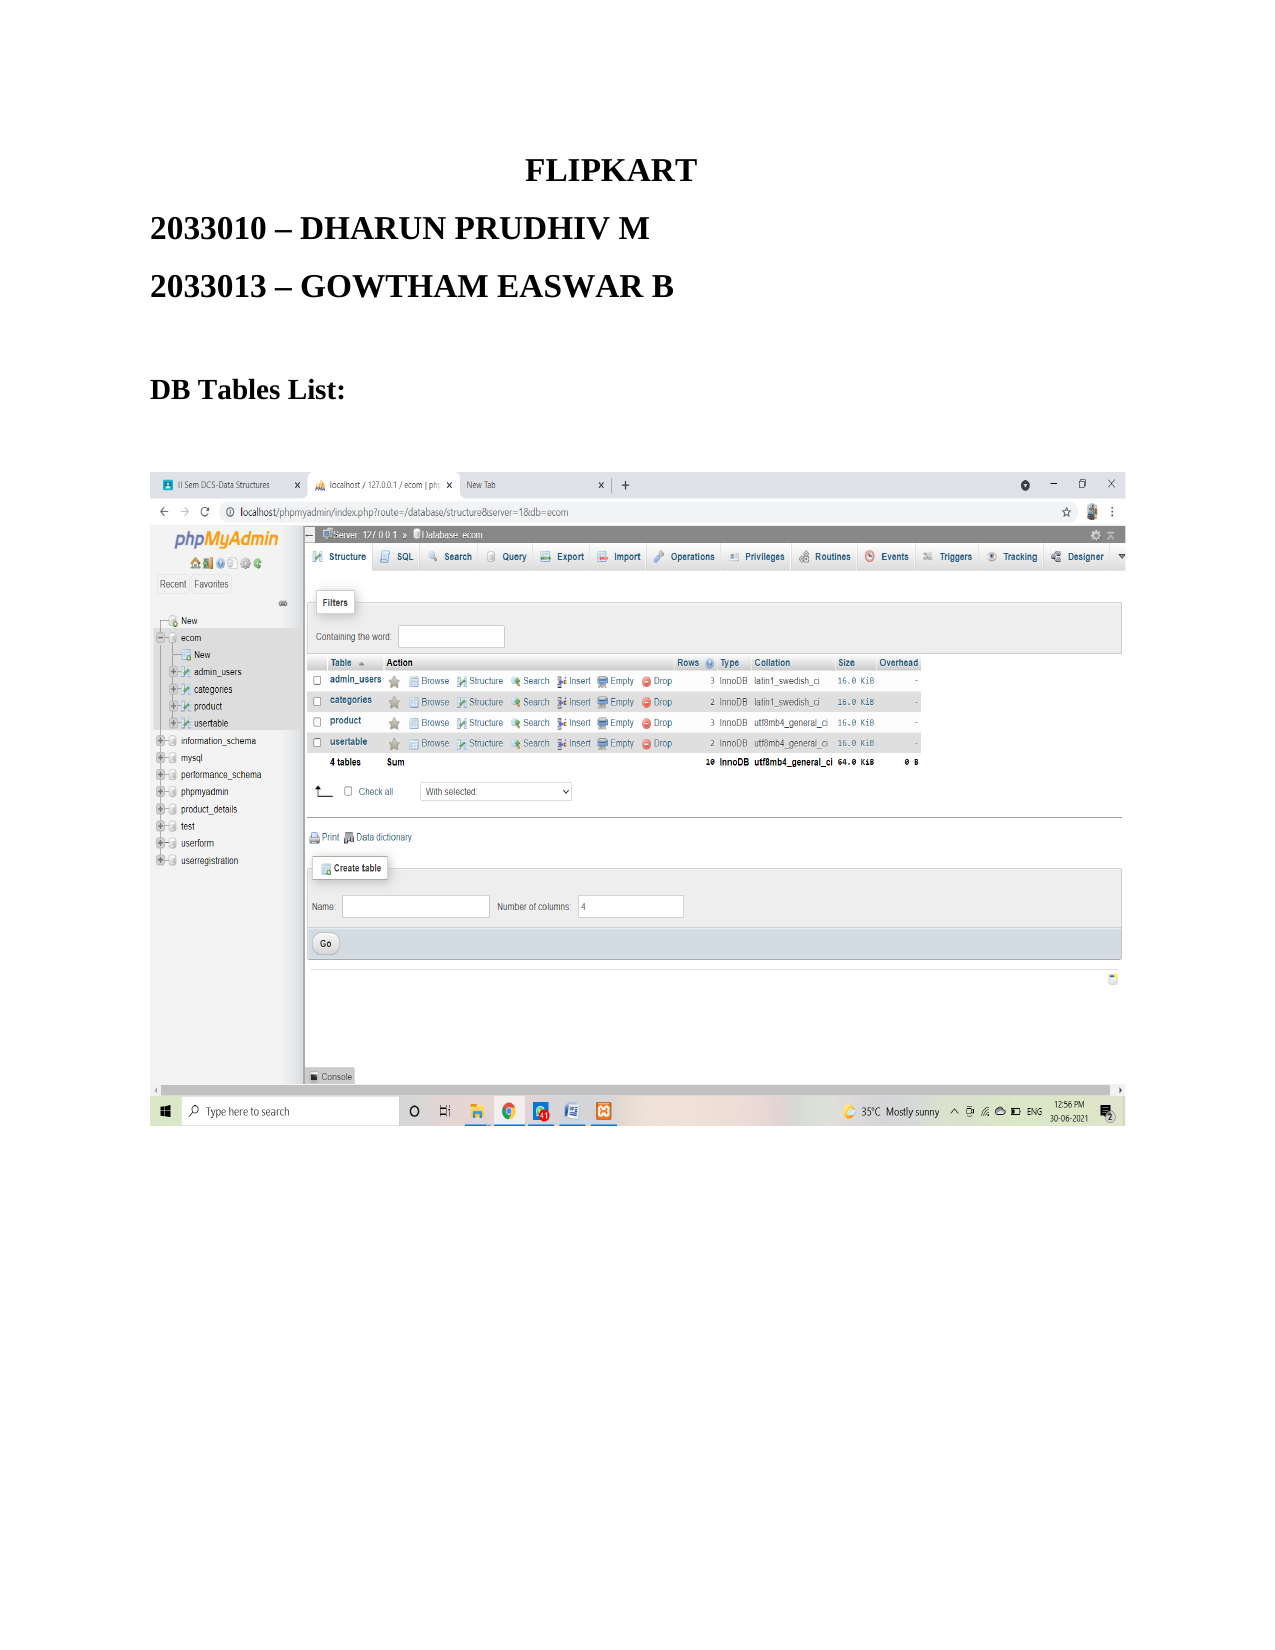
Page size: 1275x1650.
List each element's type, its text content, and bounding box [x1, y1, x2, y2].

text DB Tables List: [150, 372, 1125, 405]
text 2033010 – DHARUN PRUDHIV M [150, 208, 1125, 246]
text FLIPKART [150, 150, 1125, 188]
picture [150, 472, 1126, 1126]
text 2033013 – GOWTHAM EASWAR B [150, 266, 1125, 304]
